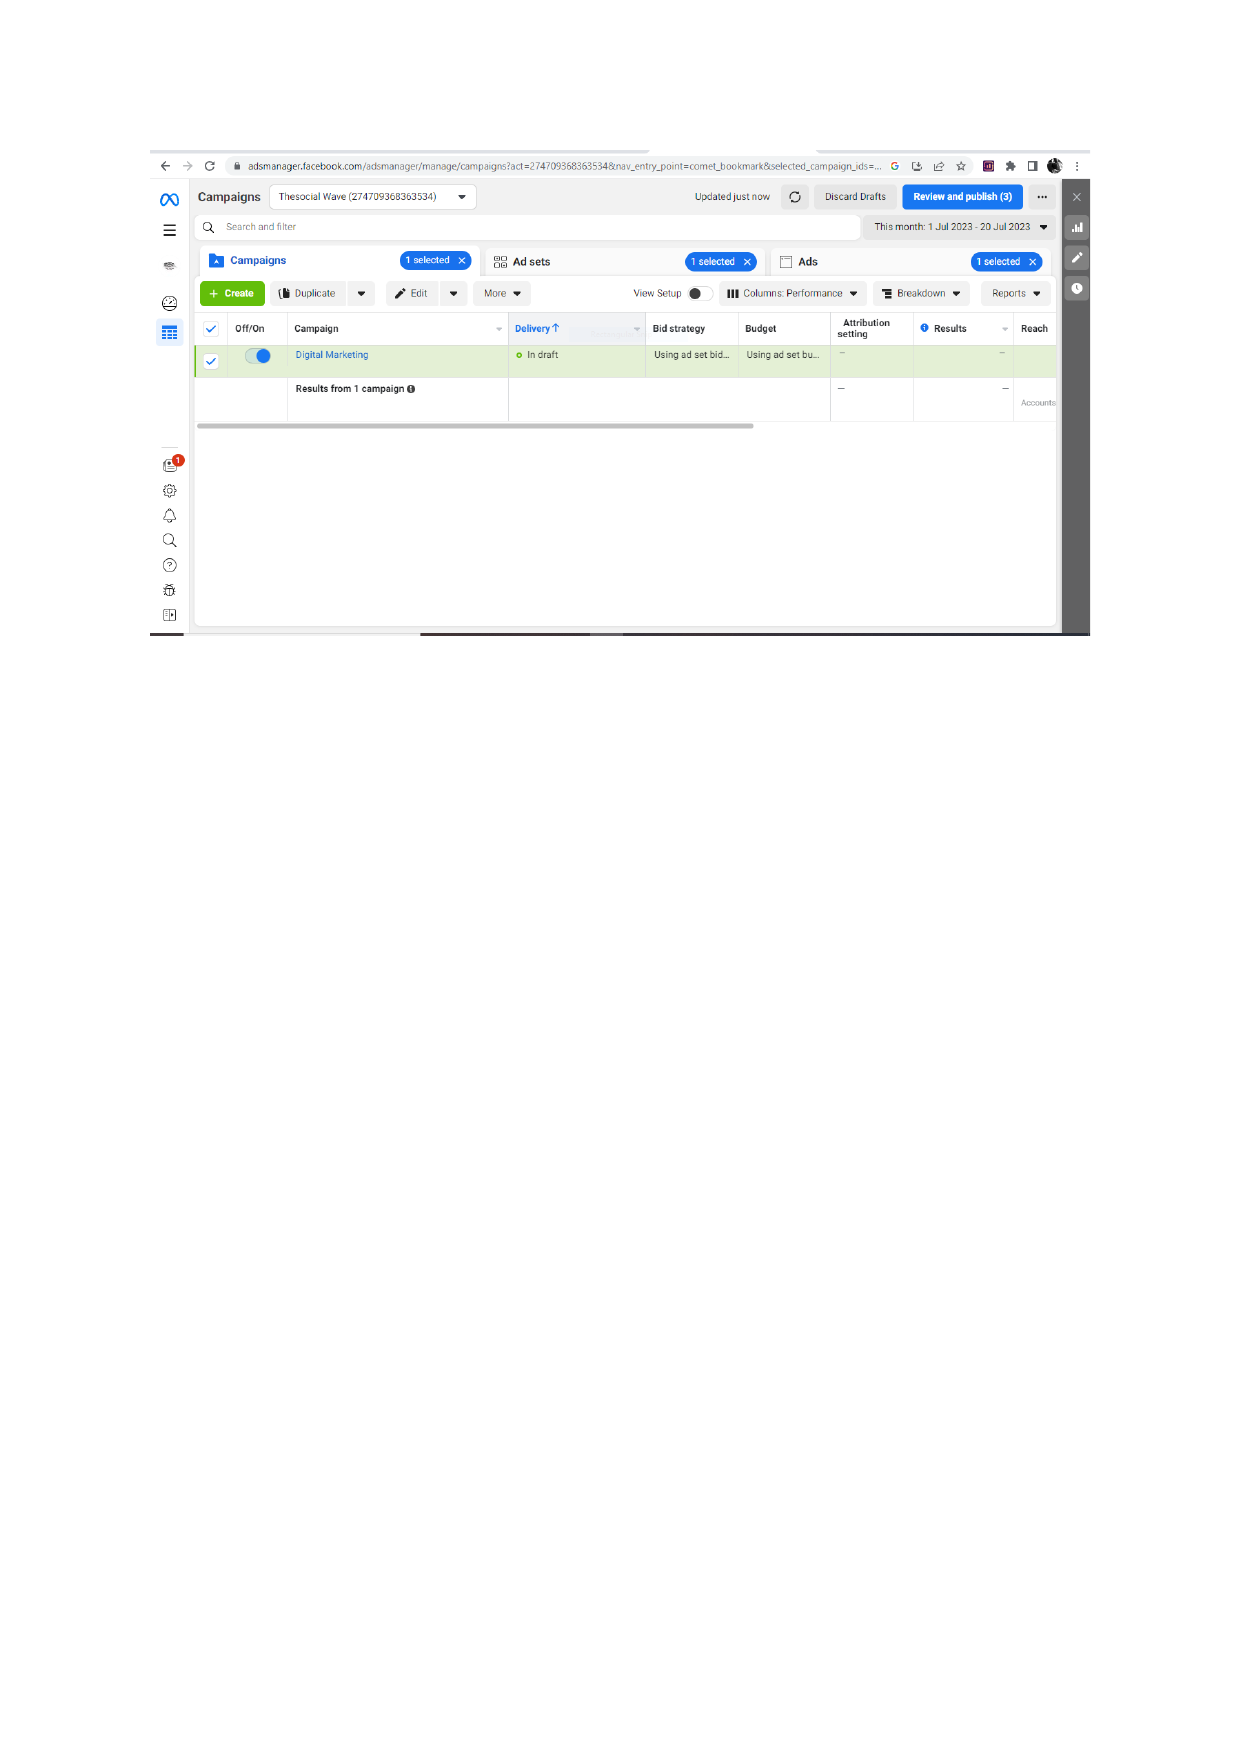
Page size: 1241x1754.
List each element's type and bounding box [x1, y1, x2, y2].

picture [150, 150, 1091, 636]
